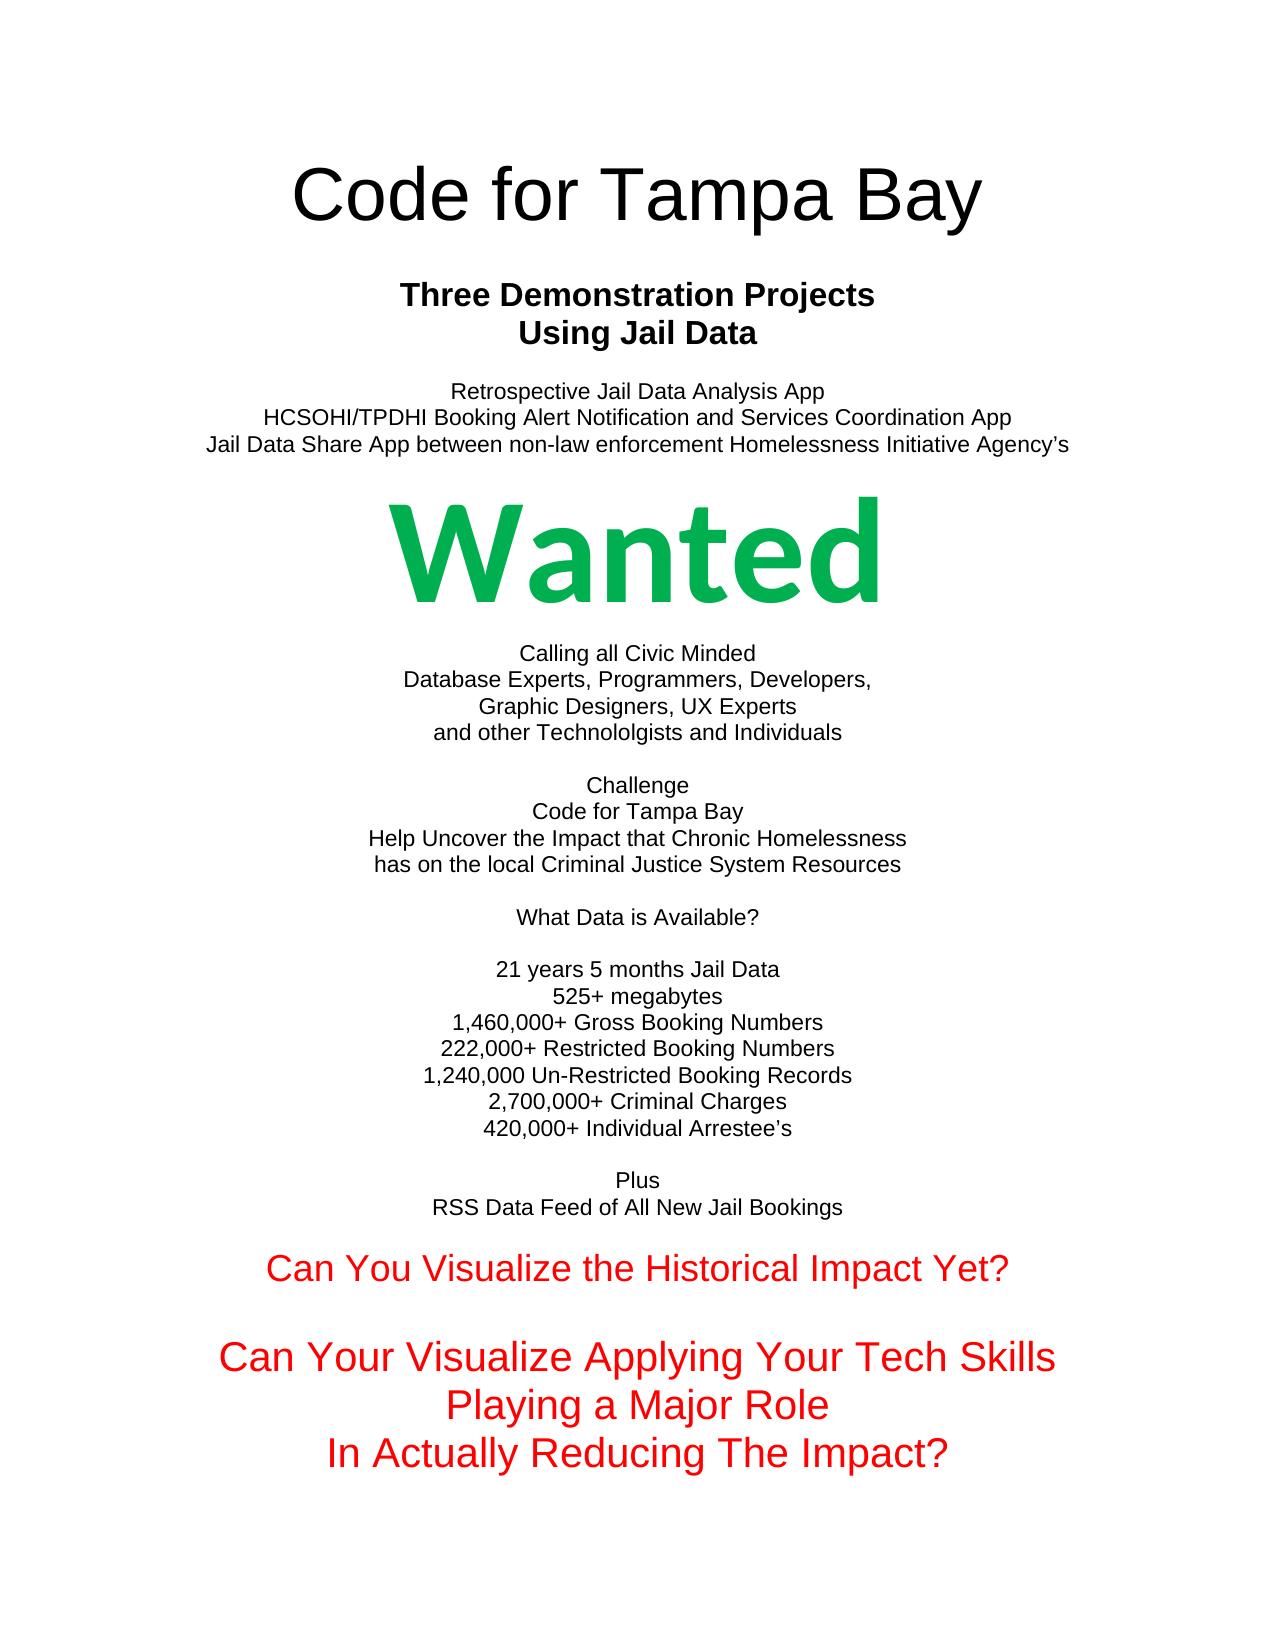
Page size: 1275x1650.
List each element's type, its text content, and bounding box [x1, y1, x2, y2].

text Wanted [150, 457, 1125, 640]
text 1,240,000 Un-Restricted Booking Records [150, 1062, 1125, 1088]
text 525+ megabytes [150, 983, 1125, 1009]
text Calling all Civic Minded [150, 640, 1125, 666]
text has on the local Criminal Justice System Resources [150, 851, 1125, 877]
text Can Your Visualize Applying Your Tech Skills Playing a Major Role [150, 1332, 1125, 1428]
text Database Experts, Programmers, Developers, [150, 666, 1125, 693]
text 420,000+ Individual Arrestee’s [150, 1114, 1125, 1141]
text What Data is Available? [150, 904, 1125, 930]
text Code for Tampa Bay [150, 150, 1125, 236]
text 1,460,000+ Gross Booking Numbers [150, 1009, 1125, 1035]
text Plus [150, 1167, 1125, 1193]
text RSS Data Feed of All New Jail Bookings [150, 1193, 1125, 1220]
text Jail Data Share App between non-law enforcement Homelessness Initiative Agency’s [150, 431, 1125, 457]
text HCSOHI/TPDHI Booking Alert Notification and Services Coordination App [150, 404, 1125, 431]
text Code for Tampa Bay [150, 798, 1125, 824]
text 2,700,000+ Criminal Charges [150, 1088, 1125, 1114]
text Retrospective Jail Data Analysis App [150, 378, 1125, 404]
text Graphic Designers, UX Experts [150, 693, 1125, 719]
text 222,000+ Restricted Booking Numbers [150, 1035, 1125, 1062]
text Challenge [150, 772, 1125, 798]
text In Actually Reducing The Impact? [150, 1428, 1125, 1476]
text Can You Visualize the Historical Impact Yet? [150, 1246, 1125, 1289]
text 21 years 5 months Jail Data [150, 956, 1125, 983]
text Using Jail Data [150, 313, 1125, 352]
text and other Technololgists and Individuals [150, 719, 1125, 746]
text Help Uncover the Impact that Chronic Homelessness [150, 824, 1125, 851]
text Three Demonstration Projects [150, 275, 1125, 313]
